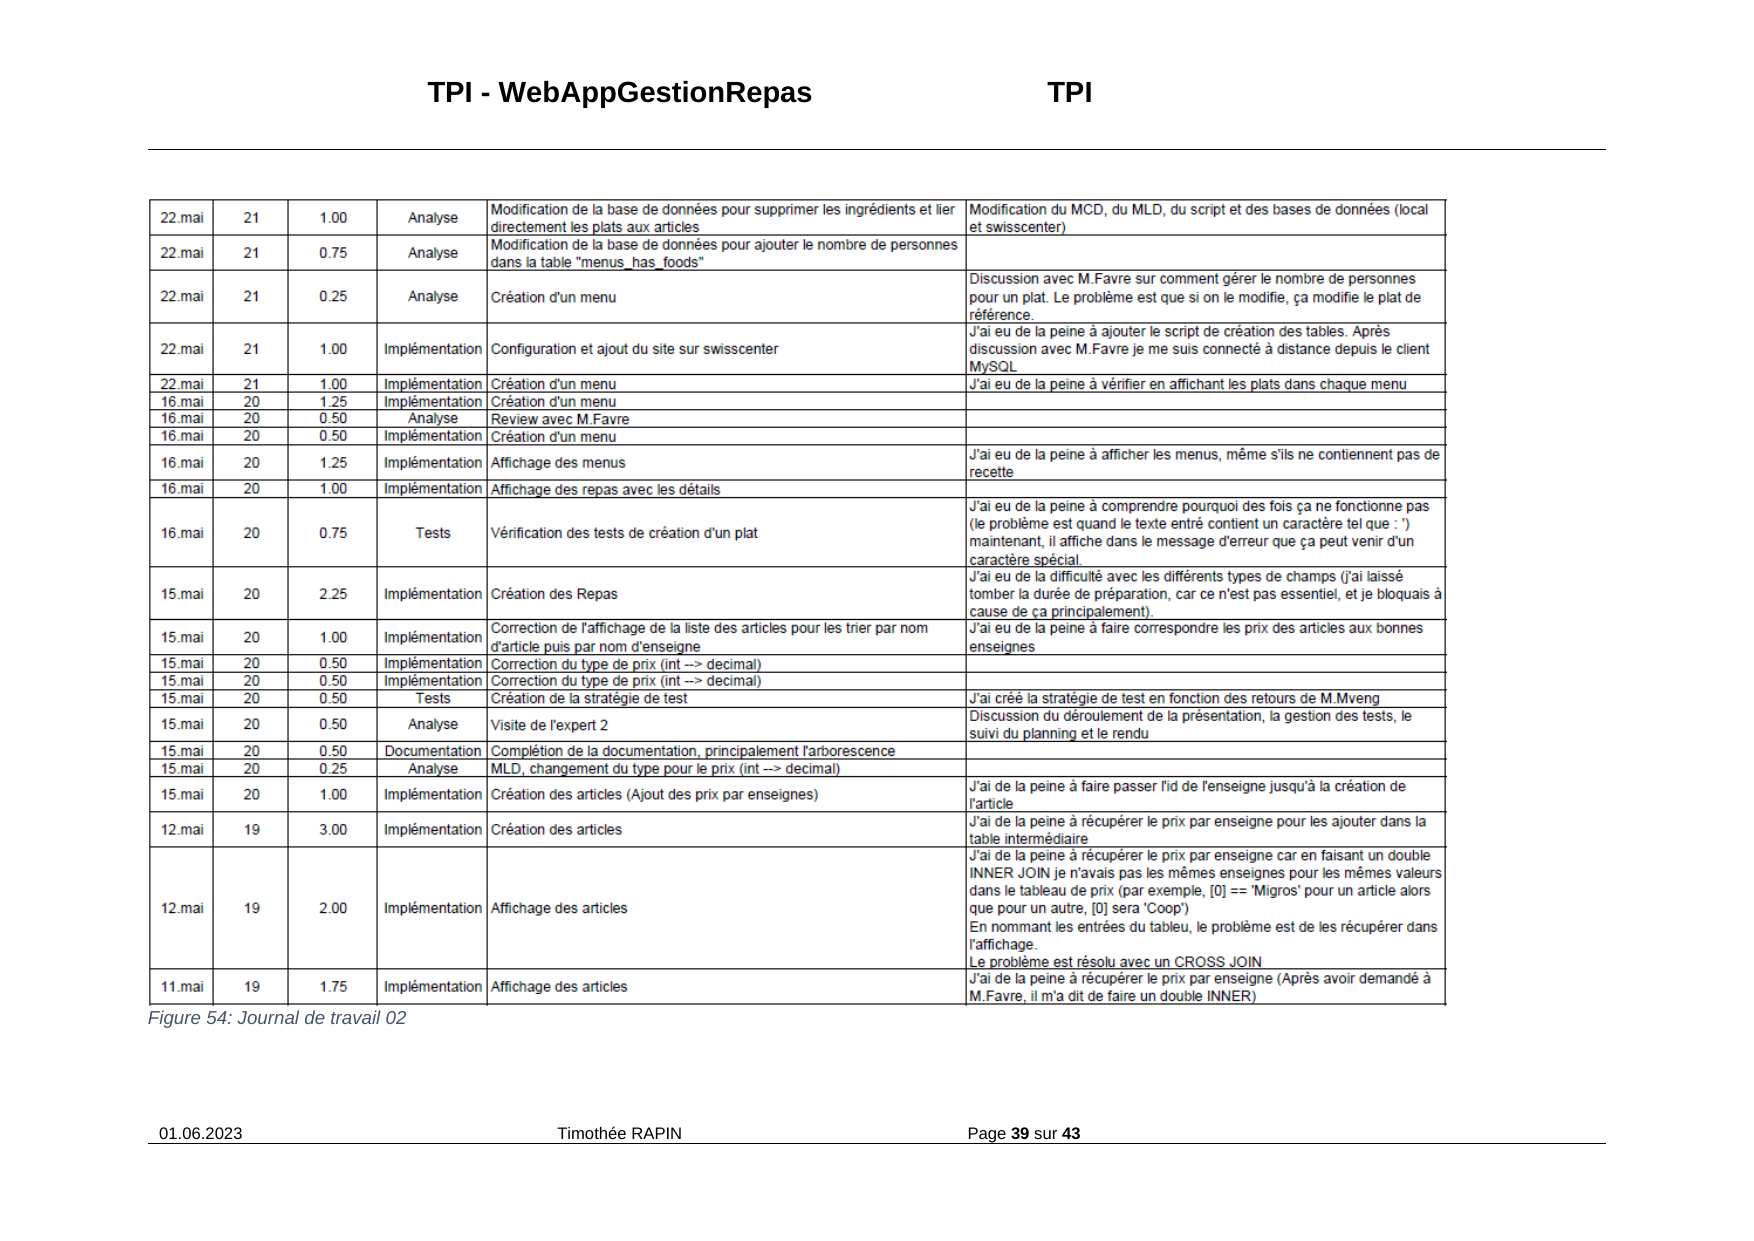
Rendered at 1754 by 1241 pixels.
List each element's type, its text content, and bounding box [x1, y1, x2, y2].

picture [147, 198, 1447, 1007]
text Figure 54: Journal de travail 02 [148, 1007, 1606, 1028]
